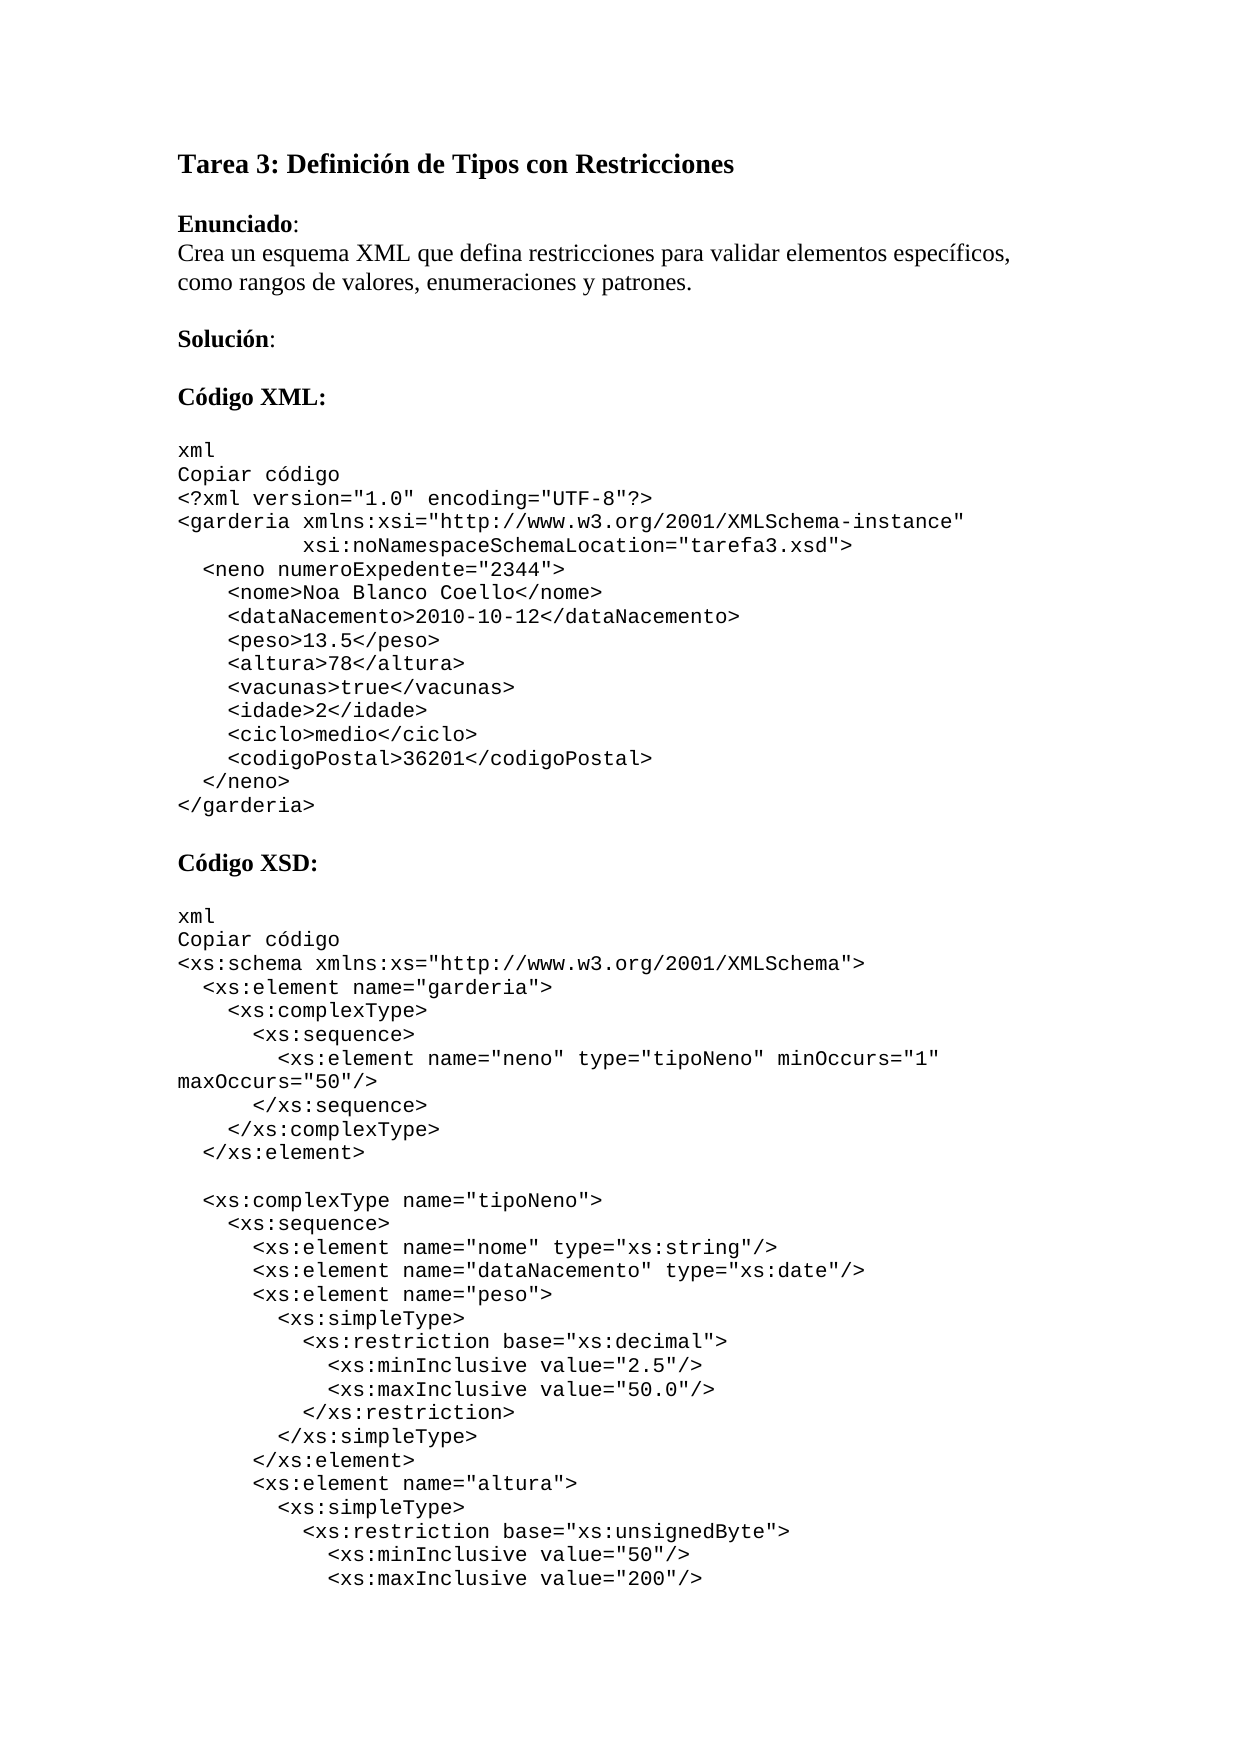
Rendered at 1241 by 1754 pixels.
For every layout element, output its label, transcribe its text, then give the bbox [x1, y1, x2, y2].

text <xs:complexType name="tipoNeno"> [177, 1189, 1063, 1213]
text </xs:sequence> [177, 1095, 1063, 1119]
text <xs:minInclusive value="2.5"/> [177, 1355, 1063, 1379]
text <vacunas>true</vacunas> [177, 677, 1063, 701]
text <?xml version="1.0" encoding="UTF-8"?> [177, 488, 1063, 511]
text Enunciado: Crea un esquema XML que defina restricciones para validar elementos específicos, como rangos de valores, enumeraciones y patrones. [177, 209, 1063, 295]
text Tarea 3: Definición de Tipos con Restricciones [177, 148, 1063, 180]
text <xs:simpleType> [177, 1308, 1063, 1331]
text </xs:complexType> [177, 1119, 1063, 1142]
text xsi:noNamespaceSchemaLocation="tarefa3.xsd"> [177, 535, 1063, 559]
text Copiar código [177, 464, 1063, 488]
text </xs:element> [177, 1450, 1063, 1473]
text </garderia> [177, 795, 1063, 819]
text xml [177, 440, 1063, 464]
text <xs:sequence> [177, 1213, 1063, 1237]
text <xs:maxInclusive value="200"/> [177, 1568, 1063, 1592]
text <xs:minInclusive value="50"/> [177, 1544, 1063, 1568]
text <xs:schema xmlns:xs="http://www.w3.org/2001/XMLSchema"> [177, 953, 1063, 977]
text </xs:restriction> [177, 1402, 1063, 1426]
text </xs:simpleType> [177, 1426, 1063, 1450]
text <xs:element name="dataNacemento" type="xs:date"/> [177, 1261, 1063, 1284]
text </xs:element> [177, 1142, 1063, 1166]
text <xs:element name="peso"> [177, 1284, 1063, 1308]
text <xs:element name="garderia"> [177, 977, 1063, 1000]
text <xs:sequence> [177, 1024, 1063, 1048]
text <xs:maxInclusive value="50.0"/> [177, 1379, 1063, 1402]
text <garderia xmlns:xsi="http://www.w3.org/2001/XMLSchema-instance" [177, 511, 1063, 535]
text <nome>Noa Blanco Coello</nome> [177, 582, 1063, 606]
text <xs:restriction base="xs:decimal"> [177, 1331, 1063, 1355]
text <neno numeroExpedente="2344"> [177, 559, 1063, 582]
text Copiar código [177, 929, 1063, 953]
text Código XML: [177, 382, 1063, 411]
text <xs:complexType> [177, 1000, 1063, 1024]
text <dataNacemento>2010-10-12</dataNacemento> [177, 606, 1063, 629]
text <xs:element name="altura"> [177, 1473, 1063, 1497]
text <xs:element name="nome" type="xs:string"/> [177, 1237, 1063, 1261]
text xml [177, 906, 1063, 929]
text </neno> [177, 771, 1063, 795]
text <peso>13.5</peso> [177, 629, 1063, 653]
text <xs:restriction base="xs:unsignedByte"> [177, 1521, 1063, 1544]
text <xs:simpleType> [177, 1497, 1063, 1521]
text Código XSD: [177, 848, 1063, 877]
text Solución: [177, 324, 1063, 353]
text <xs:element name="neno" type="tipoNeno" minOccurs="1" maxOccurs="50"/> [177, 1048, 1063, 1095]
text <codigoPostal>36201</codigoPostal> [177, 748, 1063, 771]
text <ciclo>medio</ciclo> [177, 724, 1063, 748]
text <idade>2</idade> [177, 701, 1063, 724]
text <altura>78</altura> [177, 653, 1063, 677]
